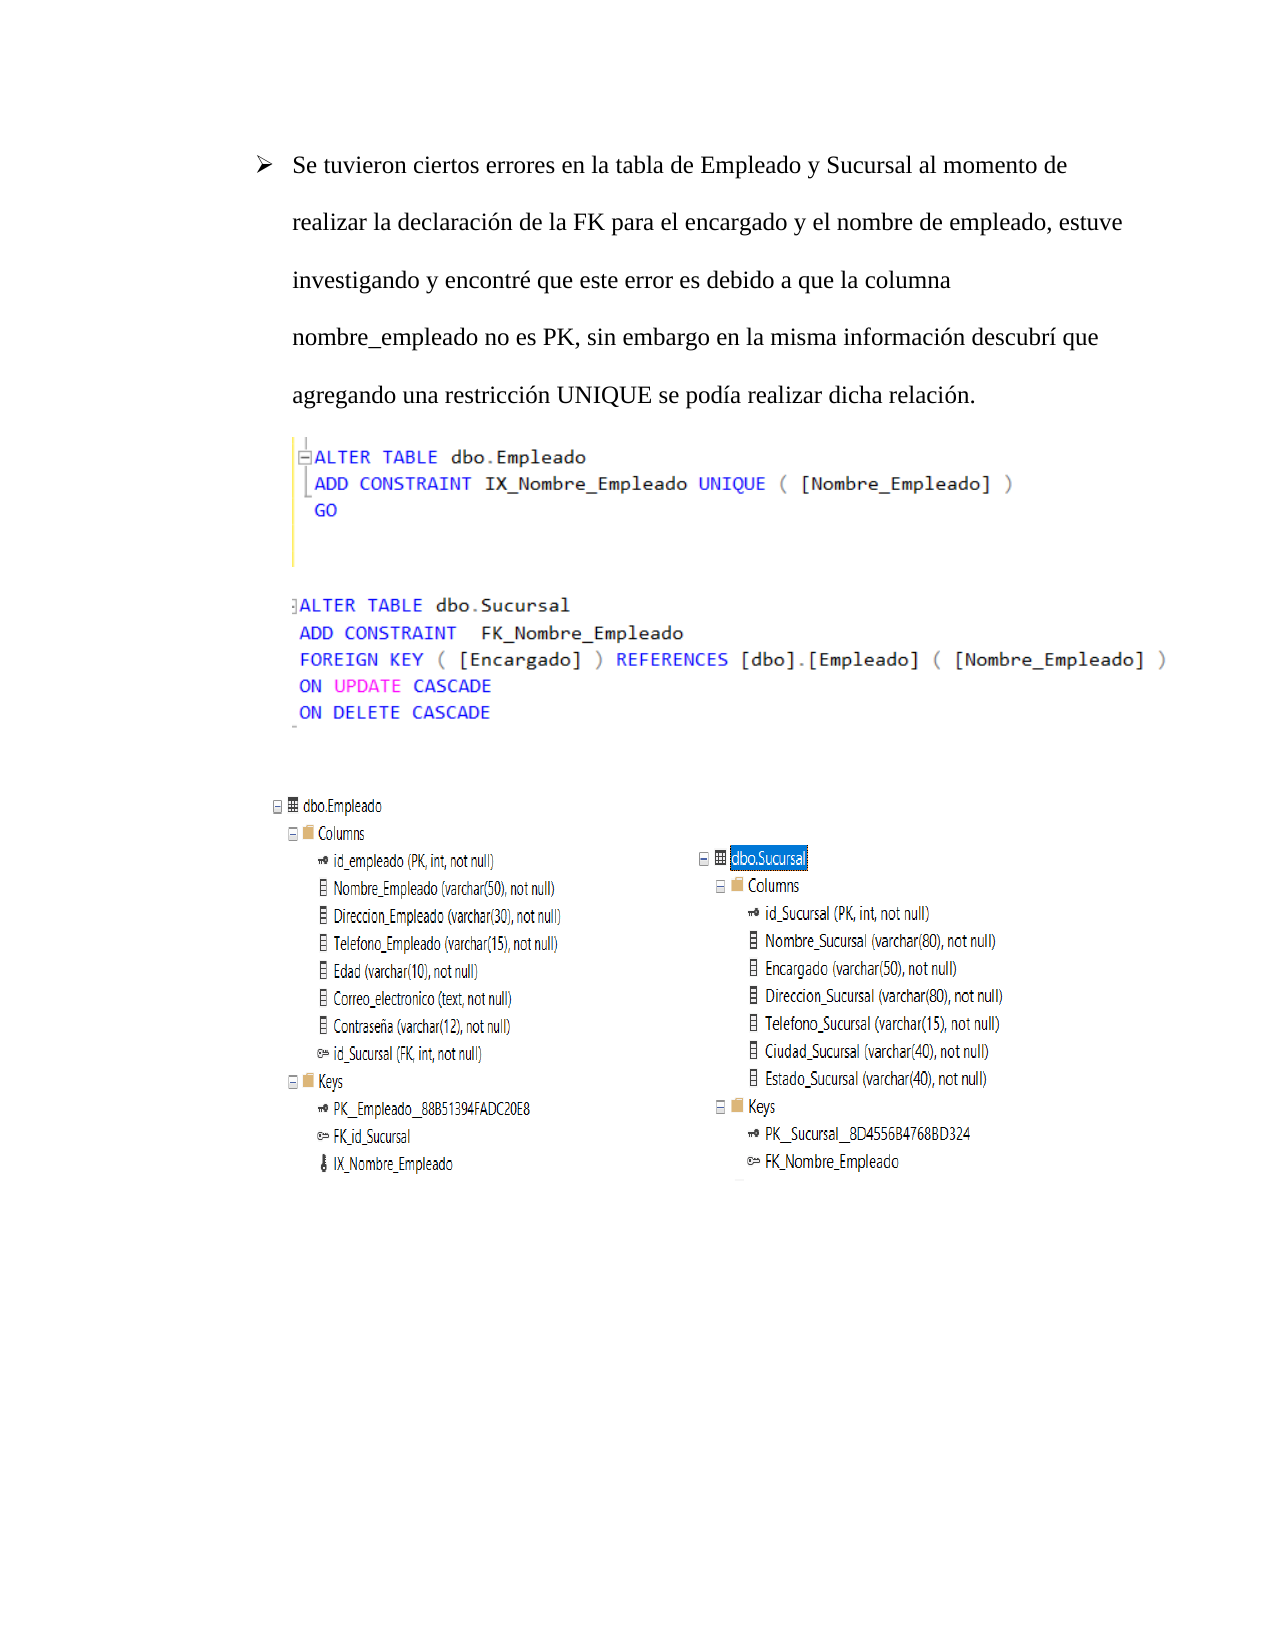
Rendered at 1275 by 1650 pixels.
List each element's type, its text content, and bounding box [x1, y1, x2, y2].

picture [292, 437, 1063, 567]
picture [292, 595, 1194, 744]
picture [243, 789, 651, 1181]
picture [669, 845, 1094, 1181]
list Se tuvieron ciertos errores en la tabla de Empleado y Sucursal al momento de realizar la declaración de la FK para el encargado y el nombre de empleado, estuve investigando y encontré que este error es debido a que la columna nombre_empleado no es PK, sin embargo en la misma información descubrí que agregando una restricción UNIQUE se podía realizar dicha relación. [254, 150, 1125, 409]
